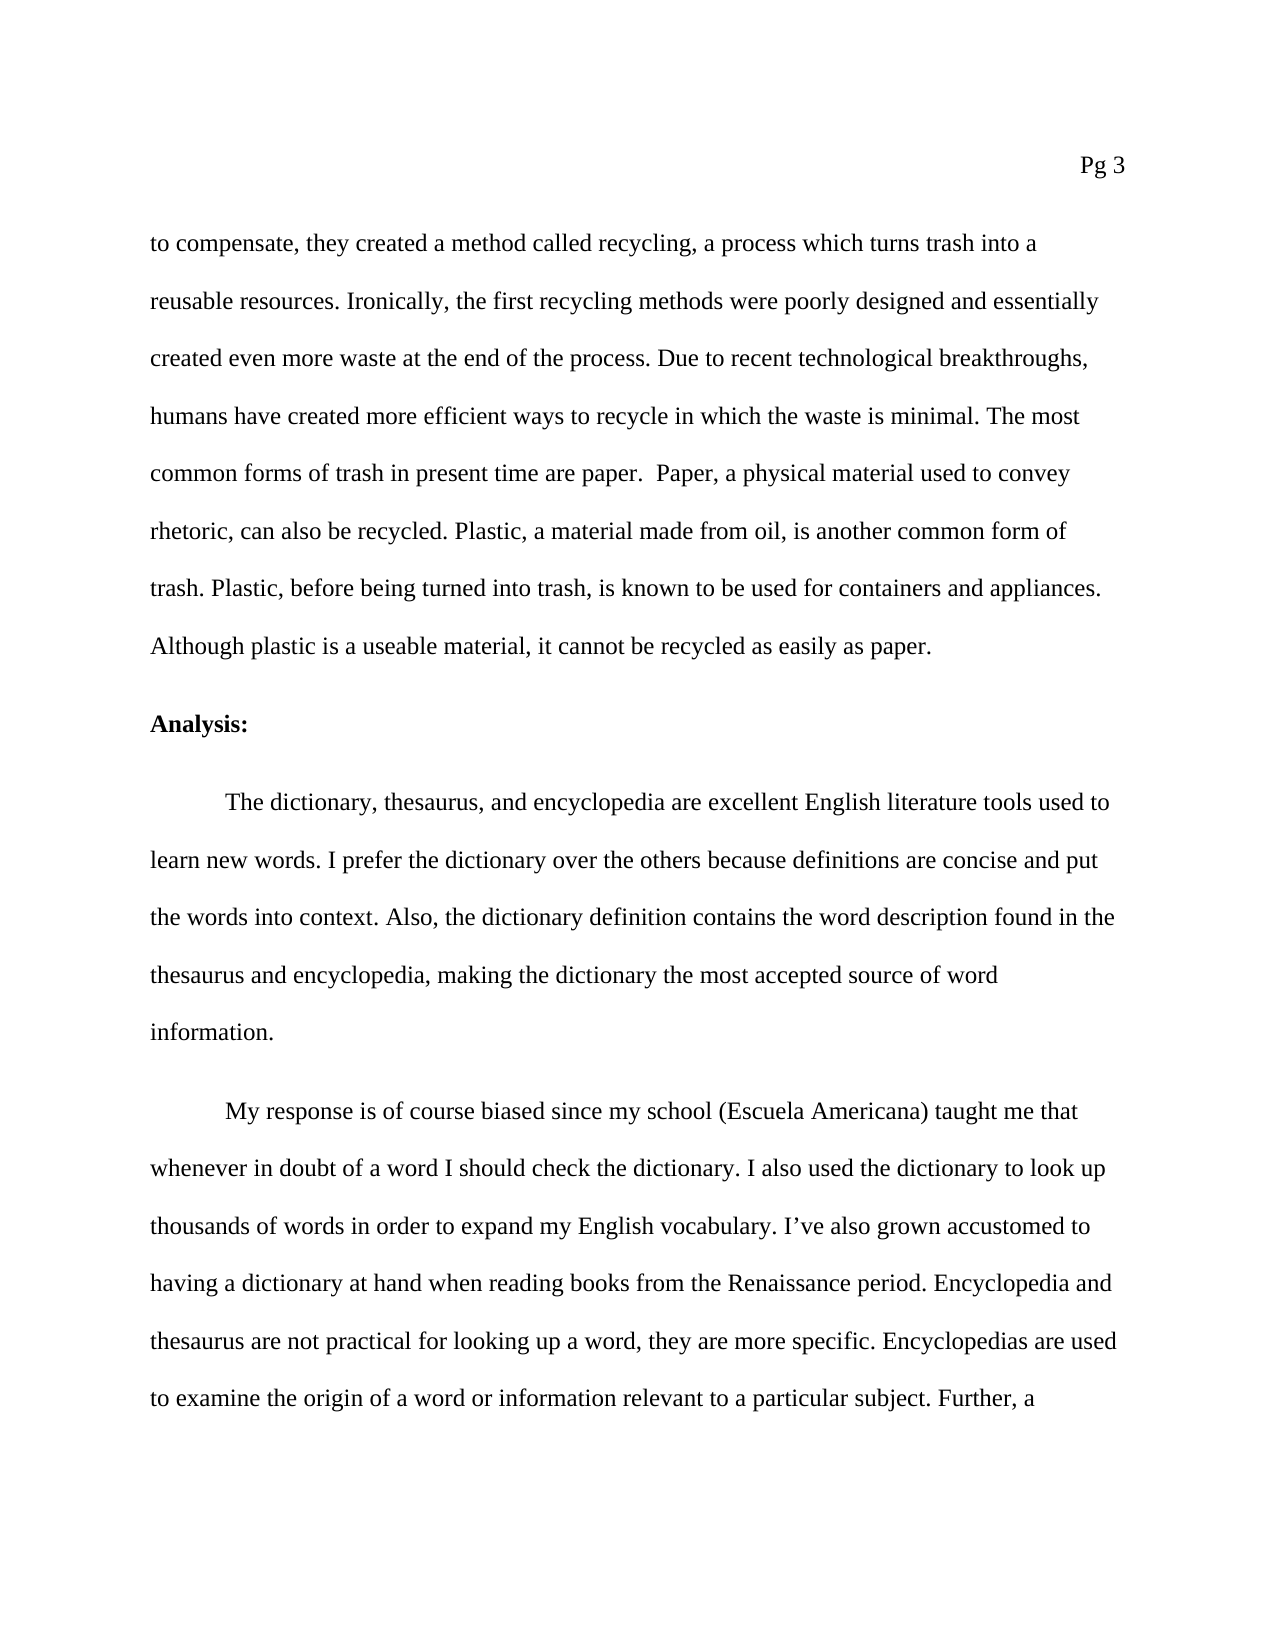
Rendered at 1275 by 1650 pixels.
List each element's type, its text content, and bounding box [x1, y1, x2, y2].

text Pg 3 [150, 150, 1125, 179]
text The dictionary, thesaurus, and encyclopedia are excellent English literature tools used to learn new words. I prefer the dictionary over the others because definitions are concise and put the words into context. Also, the dictionary definition contains the word description found in the thesaurus and encyclopedia, making the dictionary the most accepted source of word information. [150, 787, 1125, 1046]
text to compensate, they created a method called recycling, a process which turns trash into a reusable resources. Ironically, the first recycling methods were poorly designed and essentially created even more waste at the end of the process. Due to recent technological breakthroughs, humans have created more efficient ways to recycle in which the waste is minimal. The most common forms of trash in present time are paper. Paper, a physical material used to convey rhetoric, can also be recycled. Plastic, a material made from oil, is another common form of trash. Plastic, before being turned into trash, is known to be used for containers and appliances. Although plastic is a useable material, it cannot be recycled as easily as paper. [150, 228, 1125, 659]
text Analysis: [150, 709, 1125, 738]
text My response is of course biased since my school (Escuela Americana) taught me that whenever in doubt of a word I should check the dictionary. I also used the dictionary to look up thousands of words in order to expand my English vocabulary. I’ve also grown accustomed to having a dictionary at hand when reading books from the Renaissance period. Encyclopedia and thesaurus are not practical for looking up a word, they are more specific. Encyclopedias are used to examine the origin of a word or information relevant to a particular subject. Further, a [150, 1096, 1125, 1412]
